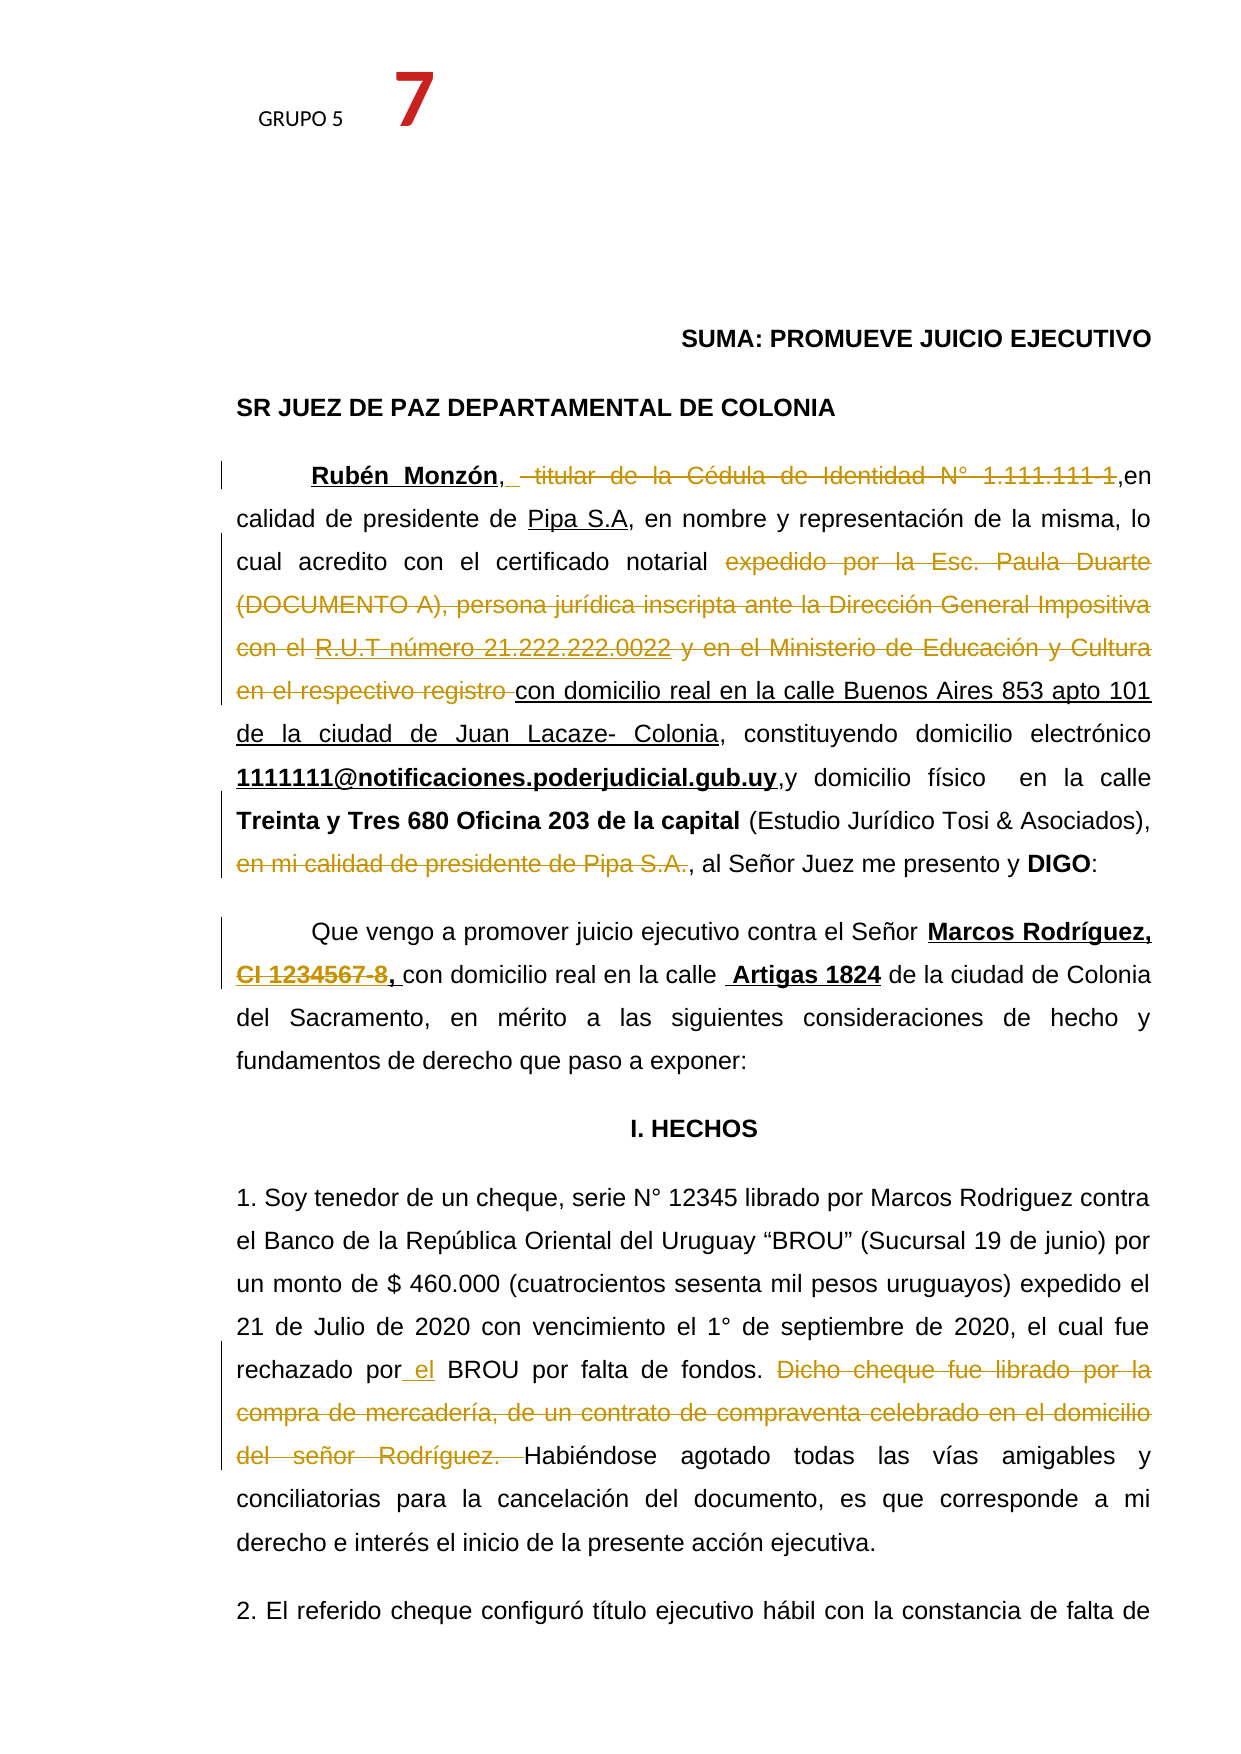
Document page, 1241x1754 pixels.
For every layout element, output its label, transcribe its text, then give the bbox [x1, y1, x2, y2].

text 1. Soy tenedor de un cheque, serie N° 12345 librado por Marcos Rodriguez contra el Banco de la República Oriental del Uruguay “BROU” (Sucursal 19 de junio) por un monto de $ 460.000 (cuatrocientos sesenta mil pesos uruguayos) expedido el 21 de Julio de 2020 con vencimiento el 1° de septiembre de 2020, el cual fue rechazado por BROU por falta de fondos. Habiéndose agotado todas las vías amigables y conciliatorias para la cancelación del documento, es que corresponde a mi derecho e interés el inicio de la presente acción ejecutiva. [236, 1415, 1152, 1556]
text SR JUEZ DE PAZ DEPARTAMENTAL DE COLONIA [236, 393, 1152, 421]
text Rubén Monzón,,en calidad de presidente de Pipa S.A, en nombre y representación de la misma, lo cual acredito con el certificado notarial con domicilio real en la calle Buenos Aires 853 apto 101 de la ciudad de Juan Lacaze- Colonia, constituyendo domicilio electrónico 1111111@notificaciones.poderjudicial.gub.uy,y domicilio físico en la calle Treinta y Tres 680 Oficina 203 de la capital (Estudio Jurídico Tosi & Asociados), , al Señor Juez me presento y DIGO: [236, 650, 1152, 878]
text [236, 1596, 1152, 1624]
text I. HECHOS [236, 1114, 1152, 1143]
text Que vengo a promover juicio ejecutivo contra el Señor Marcos Rodríguez, , con domicilio real en la calle Artigas 1824 de la ciudad de Colonia del Sacramento, en mérito a las siguientes consideraciones de hecho y fundamentos de derecho que paso a exponer: [236, 917, 1152, 1075]
text Rubén Monzón,,en calidad de presidente de Pipa S.A, en nombre y representación de la misma, lo cual acredito con el certificado notarial con domicilio real en la calle Buenos Aires 853 apto 101 de la ciudad de Juan Lacaze- Colonia, constituyendo domicilio electrónico 1111111@notificaciones.poderjudicial.gub.uy,y domicilio físico en la calle Treinta y Tres 680 Oficina 203 de la capital (Estudio Jurídico Tosi & Asociados), , al Señor Juez me presento y DIGO: [236, 461, 1152, 649]
text 1. Soy tenedor de un cheque, serie N° 12345 librado por Marcos Rodriguez contra el Banco de la República Oriental del Uruguay “BROU” (Sucursal 19 de junio) por un monto de $ 460.000 (cuatrocientos sesenta mil pesos uruguayos) expedido el 21 de Julio de 2020 con vencimiento el 1° de septiembre de 2020, el cual fue rechazado por BROU por falta de fondos. Habiéndose agotado todas las vías amigables y conciliatorias para la cancelación del documento, es que corresponde a mi derecho e interés el inicio de la presente acción ejecutiva. [236, 1183, 1152, 1414]
list SUMA: PROMUEVE JUICIO EJECUTIVO [236, 324, 1152, 353]
